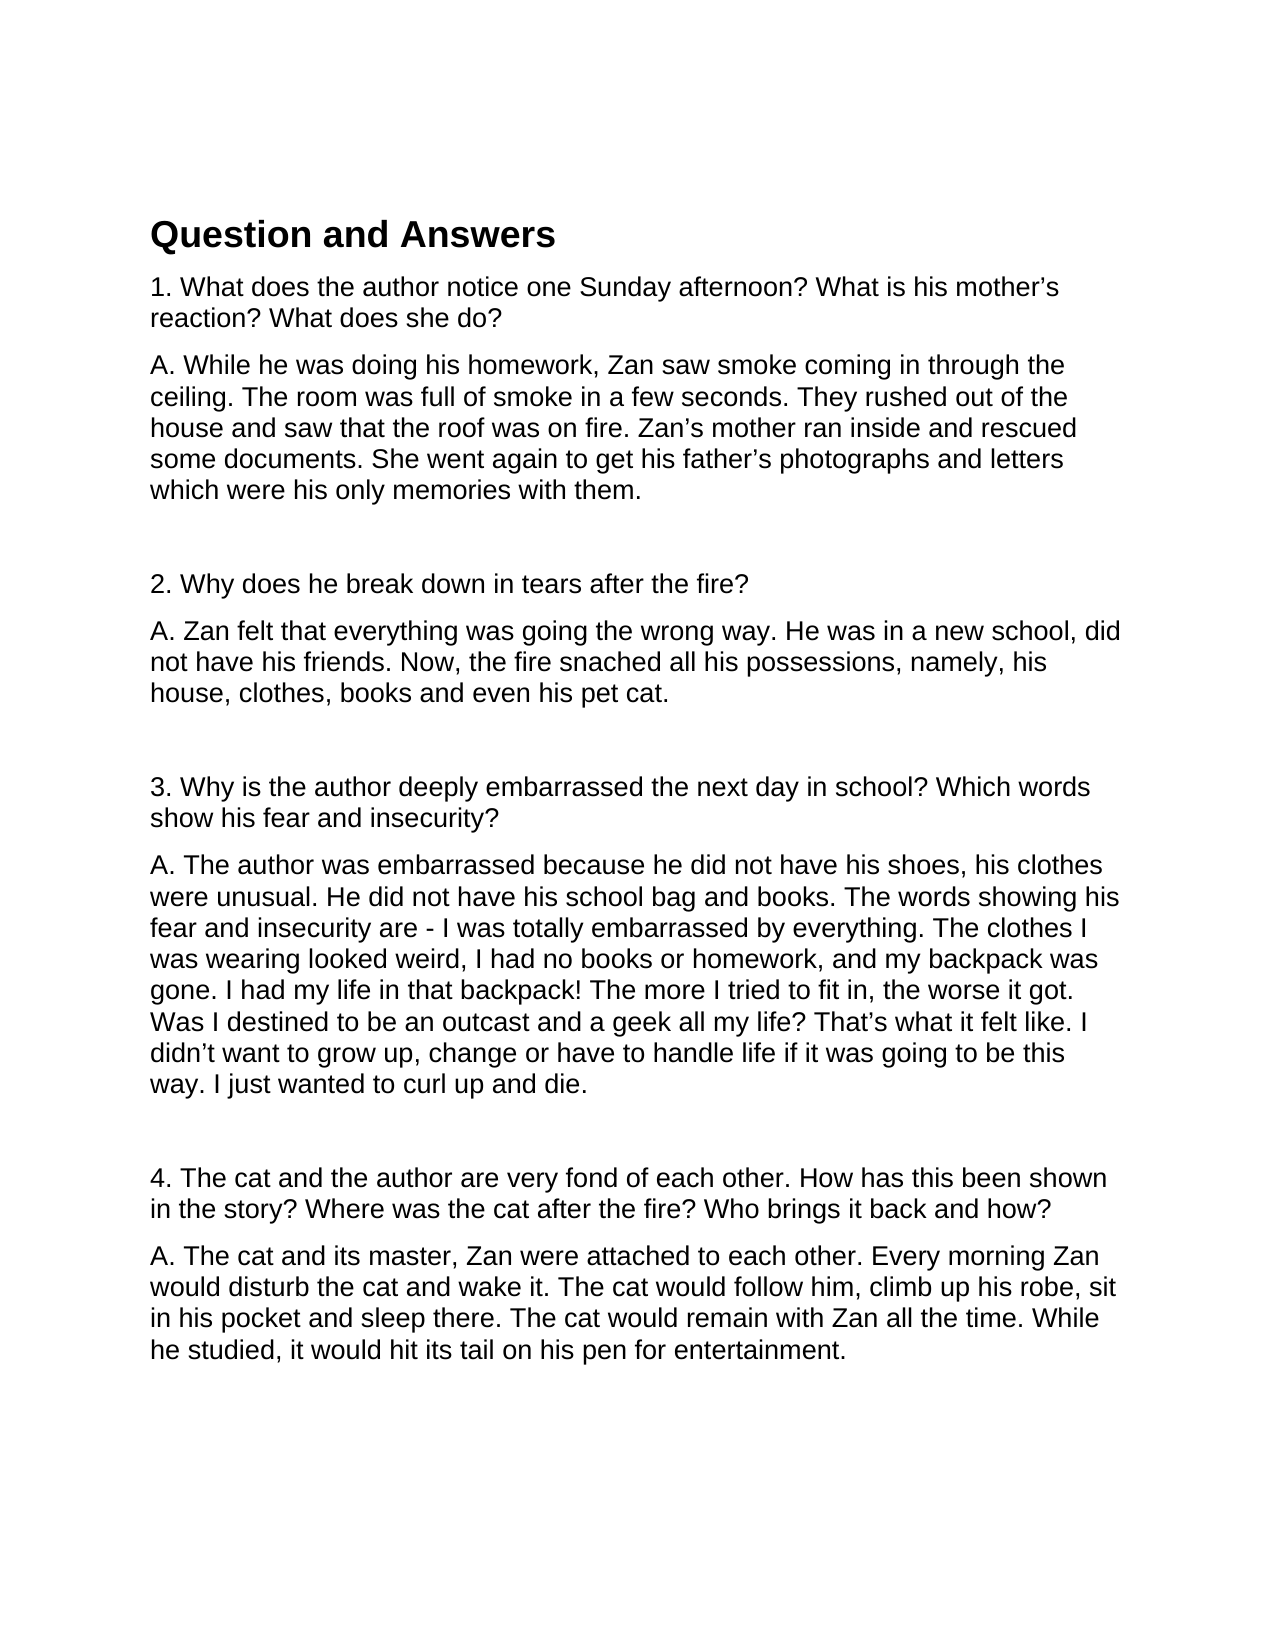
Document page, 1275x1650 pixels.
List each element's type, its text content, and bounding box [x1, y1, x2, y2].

text A. While he was doing his homework, Zan saw smoke coming in through the ceiling. The room was full of smoke in a few seconds. They rushed out of the house and saw that the roof was on fire. Zan’s mother ran inside and rescued some documents. She went again to get his father’s photographs and letters which were his only memories with them. [150, 349, 1125, 506]
text 4. The cat and the author are very fond of each other. How has this been shown in the story? Where was the cat after the fire? Who brings it back and how? [150, 1162, 1125, 1224]
text A. The cat and its master, Zan were attached to each other. Every morning Zan would disturb the cat and wake it. The cat would follow him, climb up his robe, sit in his pocket and sleep there. The cat would remain with Zan all the time. While he studied, it would hit its tail on his pen for entertainment. [150, 1240, 1125, 1365]
text Question and Answers [150, 212, 1125, 256]
text 3. Why is the author deeply embarrassed the next day in school? Which words show his fear and insecurity? [150, 771, 1125, 834]
text 2. Why does he break down in tears after the fire? [150, 568, 1125, 599]
text A. Zan felt that everything was going the wrong way. He was in a new school, did not have his friends. Now, the fire snached all his possessions, namely, his house, clothes, books and even his pet cat. [150, 615, 1125, 709]
text A. The author was embarrassed because he did not have his shoes, his clothes were unusual. He did not have his school bag and books. The words showing his fear and insecurity are - I was totally embarrassed by everything. The clothes I was wearing looked weird, I had no books or homework, and my backpack was gone. I had my life in that backpack! The more I tried to fit in, the worse it got. Was I destined to be an outcast and a geek all my life? That’s what it felt like. I didn’t want to grow up, change or have to handle life if it was going to be this way. I just wanted to curl up and die. [150, 849, 1125, 1099]
text 1. What does the author notice one Sunday afternoon? What is his mother’s reaction? What does she do? [150, 271, 1125, 334]
